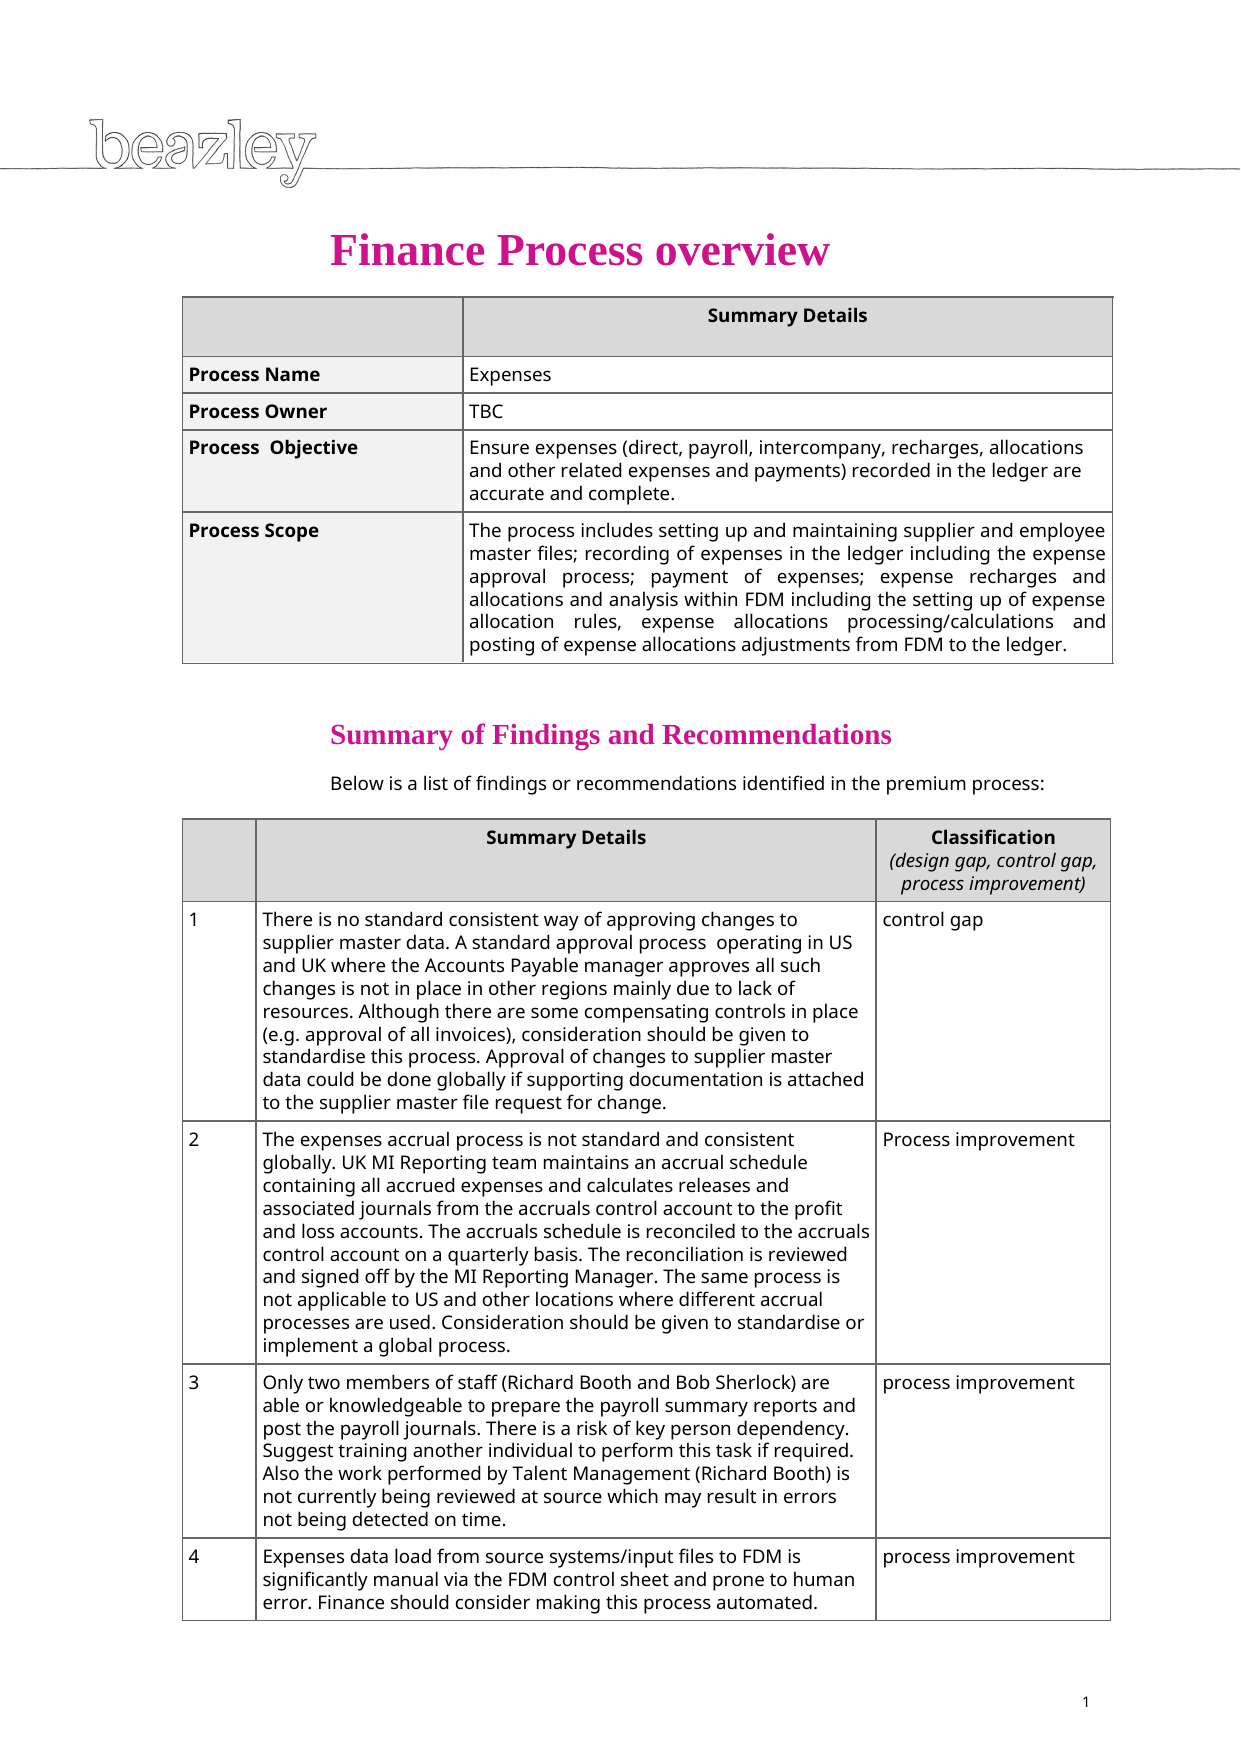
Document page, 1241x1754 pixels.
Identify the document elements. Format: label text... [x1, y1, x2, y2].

table_cell Process improvement [877, 1122, 1110, 1363]
table_cell TBC [464, 394, 1112, 429]
table_cell The process includes setting up and maintaining supplier and employee master files; recording of expenses in the ledger including the expense approval process; payment of expenses; expense recharges and allocations and analysis within FDM including the setting up of expense allocation rules, expense allocations processing/calculations and posting of expense allocations adjustments from FDM to the ledger. [464, 513, 1112, 662]
table_cell There is no standard consistent way of approving changes to supplier master data. A standard approval process operating in US and UK where the Accounts Payable manager approves all such changes is not in place in other regions mainly due to lack of resources. Although there are some compensating controls in place (e.g. approval of all invoices), consideration should be given to standardise this process. Approval of changes to supplier master data could be done globally if supporting documentation is attached to the supplier master file request for change. [257, 902, 875, 1120]
table_cell Expenses [464, 357, 1112, 392]
table_cell Process Owner [183, 394, 462, 429]
title Finance Process overview [330, 98, 1090, 275]
table_header Summary Details [464, 298, 1112, 356]
table_header [183, 820, 255, 901]
text Below is a list of findings or recommendations identified in the premium process: [330, 772, 1090, 795]
table_cell Only two members of staff (Richard Booth and Bob Sherlock) are able or knowledgeable to prepare the payroll summary reports and post the payroll journals. There is a risk of key person dependency. Suggest training another individual to perform this task if required. Also the work performed by Talent Management (Richard Booth) is not currently being reviewed at source which may result in errors not being detected on time. [257, 1365, 875, 1537]
table_header [183, 298, 462, 356]
table_cell Process Scope [183, 513, 462, 662]
table_cell The expenses accrual process is not standard and consistent globally. UK MI Reporting team maintains an accrual schedule containing all accrued expenses and calculates releases and associated journals from the accruals control account to the profit and loss accounts. The accruals schedule is reconciled to the accruals control account on a quarterly basis. The reconciliation is reviewed and signed off by the MI Reporting Manager. The same process is not applicable to US and other locations where different accrual processes are used. Consideration should be given to standardise or implement a global process. [257, 1122, 875, 1363]
picture [0, 91, 1241, 226]
table_header Summary Details [257, 820, 875, 901]
table_cell process improvement [877, 1539, 1110, 1620]
table_cell 2 [183, 1122, 255, 1363]
text Summary of Findings and Recommendations [330, 718, 1090, 751]
table_cell 3 [183, 1365, 255, 1537]
table_cell Process Name [183, 357, 462, 392]
table_cell Ensure expenses (direct, payroll, intercompany, recharges, allocations and other related expenses and payments) recorded in the ledger are accurate and complete. [464, 431, 1112, 511]
table_cell Process Objective [183, 431, 462, 511]
table_header Classification (design gap, control gap, process improvement) [877, 820, 1110, 901]
table_cell 4 [183, 1539, 255, 1620]
table_cell control gap [877, 902, 1110, 1120]
table_cell Expenses data load from source systems/input files to FDM is significantly manual via the FDM control sheet and prone to human error. Finance should consider making this process automated. [257, 1539, 875, 1620]
table_cell 1 [183, 902, 255, 1120]
table_cell process improvement [877, 1365, 1110, 1537]
